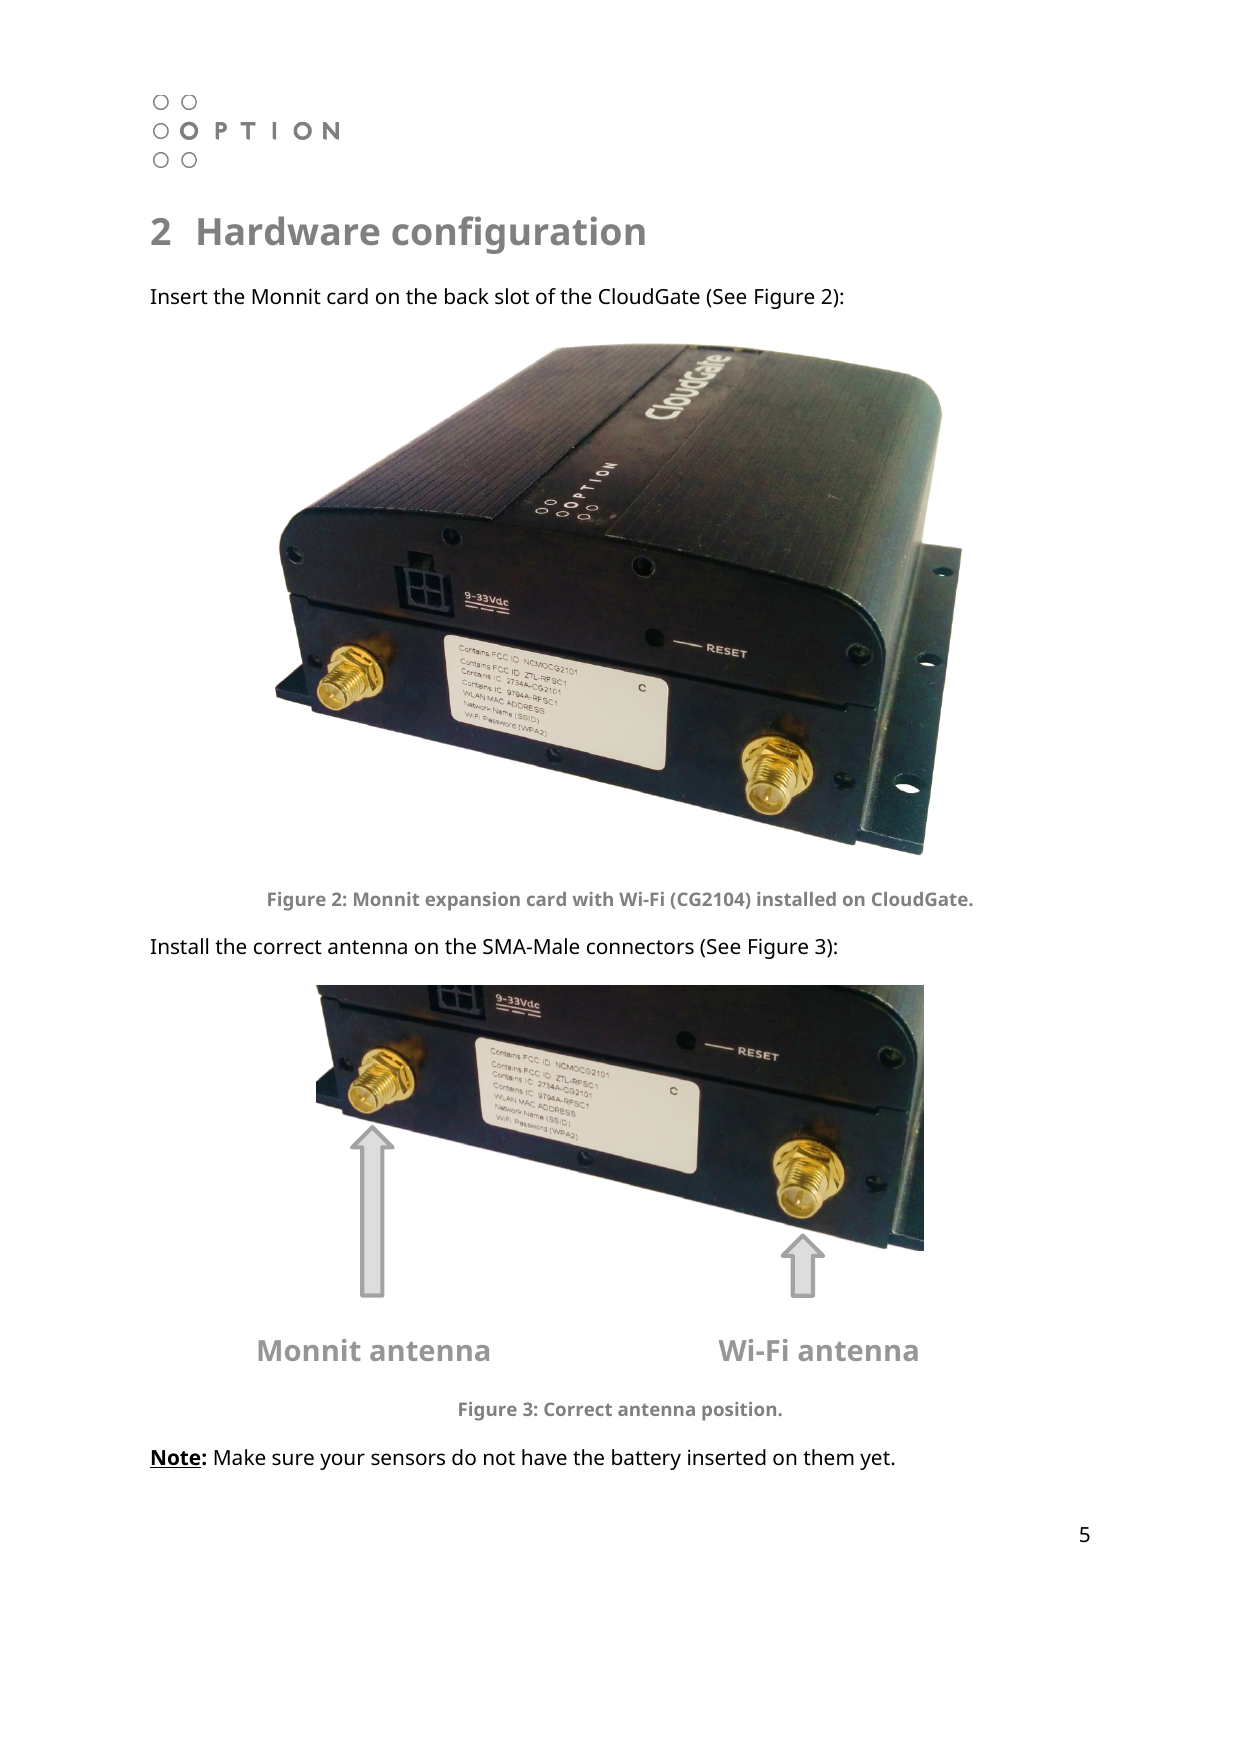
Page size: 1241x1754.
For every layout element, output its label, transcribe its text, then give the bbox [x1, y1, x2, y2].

text Figure 2: Monnit expansion card with Wi-Fi (CG2104) installed on CloudGate. [150, 886, 1090, 911]
text Figure 3: Correct antenna position. [150, 1396, 1090, 1422]
text Monnit antenna Wi-Fi antenna [150, 1330, 1090, 1369]
picture [316, 985, 924, 1251]
picture [268, 335, 971, 860]
text Note: Make sure your sensors do not have the battery inserted on them yet. [150, 1443, 1090, 1471]
text Insert the Monnit card on the back slot of the CloudGate (See Figure 2): [150, 282, 1090, 311]
subtitle Hardware configuration [150, 206, 1090, 257]
text Install the correct antenna on the SMA-Male connectors (See Figure 3): [150, 932, 1090, 961]
picture [153, 95, 339, 168]
